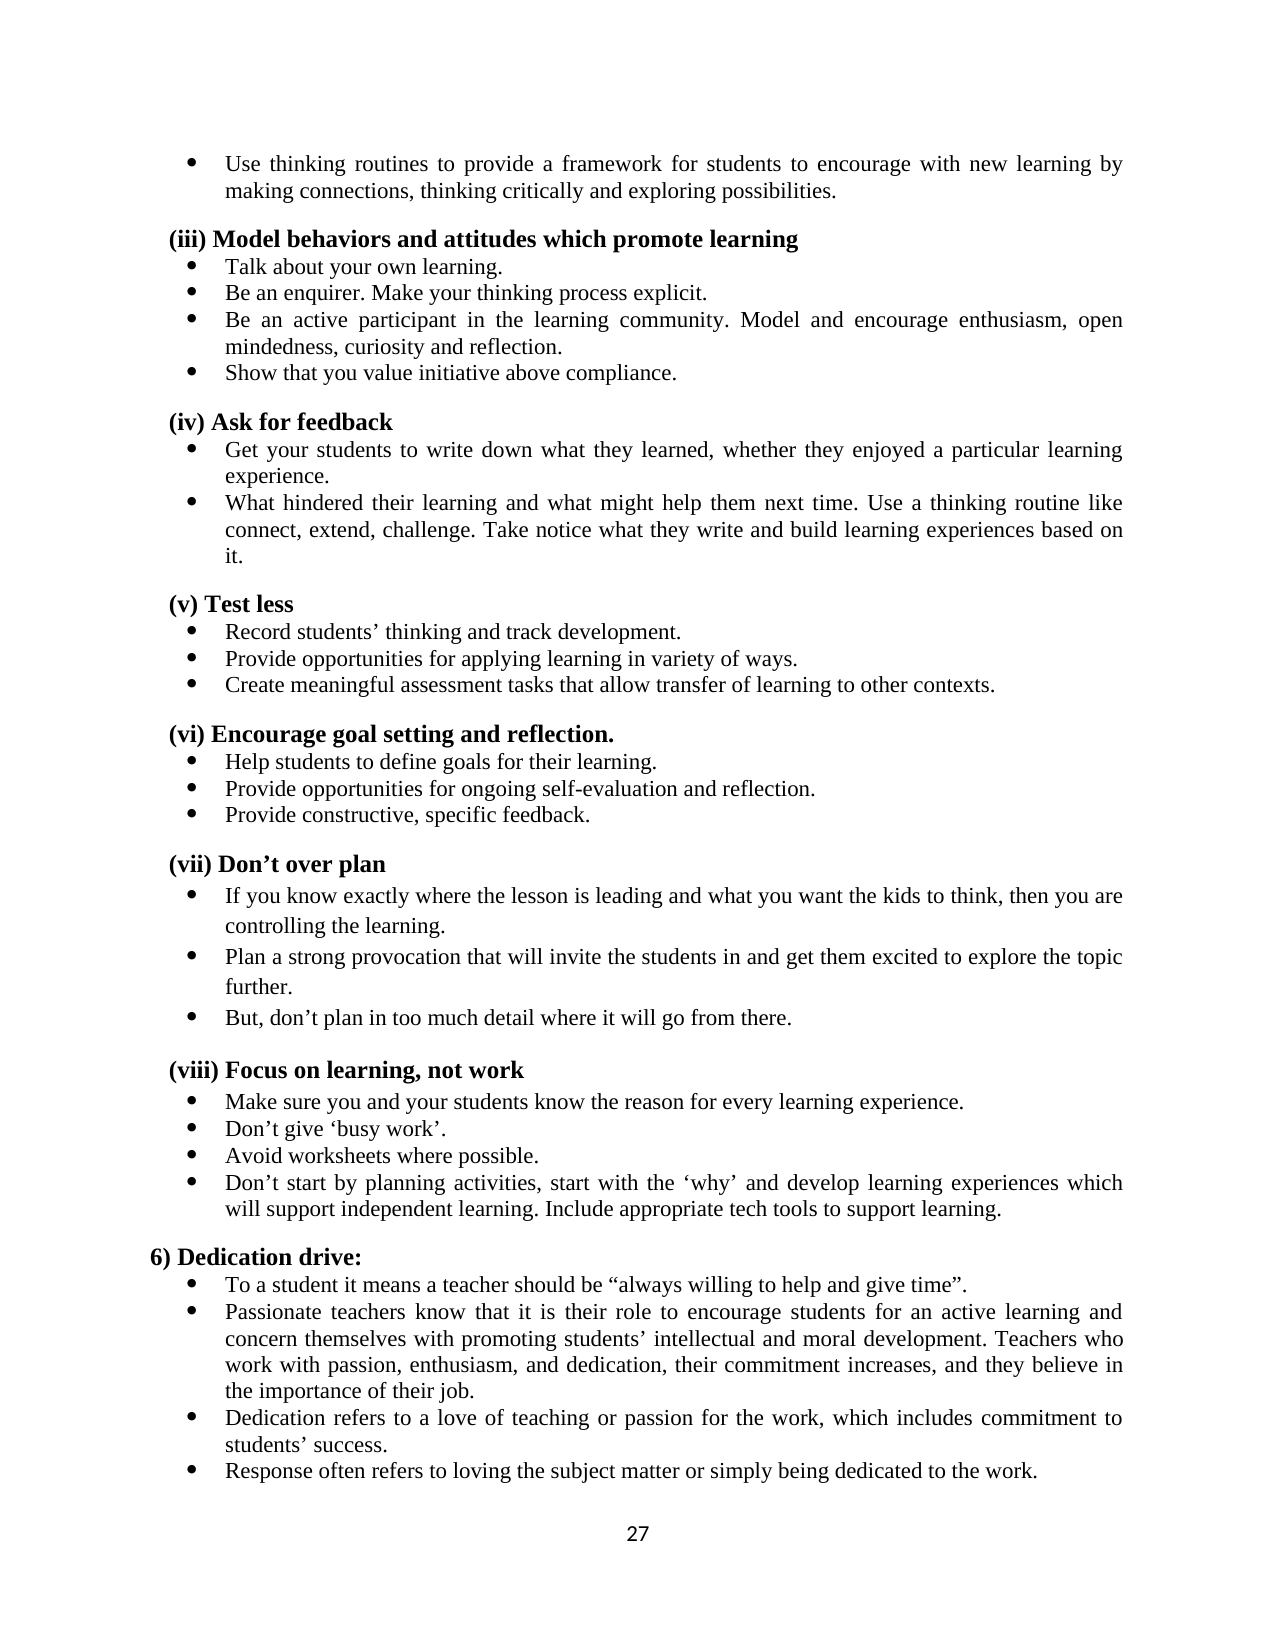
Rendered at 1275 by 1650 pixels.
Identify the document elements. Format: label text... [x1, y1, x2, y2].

list Provide opportunities for ongoing self-evaluation and reflection. [187, 774, 1125, 801]
text (vii) Don’t over plan [150, 849, 1125, 878]
list Create meaningful assessment tasks that allow transfer of learning to other contexts. [187, 671, 1125, 698]
list Don’t give ‘busy work’. [187, 1115, 1125, 1142]
text (viii) Focus on learning, not work [150, 1055, 1125, 1084]
list Provide opportunities for applying learning in variety of ways. [187, 645, 1125, 671]
list Talk about your own learning. [187, 253, 1125, 279]
list Record students’ thinking and track development. [187, 618, 1125, 645]
list Passionate teachers know that it is their role to encourage students for an active learning and concern themselves with promoting students’ intellectual and moral development. Teachers who work with passion, enthusiasm, and dedication, their commitment increases, and they believe in the importance of their job. [187, 1298, 1125, 1404]
text 6) Dedication drive: [150, 1242, 1125, 1271]
list Help students to define goals for their learning. [187, 748, 1125, 774]
list Show that you value initiative above compliance. [187, 359, 1125, 386]
list If you know exactly where the lesson is leading and what you want the kids to think, then you are controlling the learning. [187, 882, 1125, 939]
list Use thinking routines to provide a framework for students to encourage with new learning by making connections, thinking critically and exploring possibilities. [187, 150, 1125, 203]
list Provide constructive, specific feedback. [187, 801, 1125, 828]
list Avoid worksheets where possible. [187, 1142, 1125, 1168]
text (iii) Model behaviors and attitudes which promote learning [150, 224, 1125, 253]
list Plan a strong provocation that will invite the students in and get them excited to explore the topic further. [187, 943, 1125, 1000]
text (vi) Encourage goal setting and reflection. [150, 719, 1125, 748]
list Response often refers to loving the subject matter or simply being dedicated to the work. [187, 1457, 1125, 1484]
list Don’t start by planning activities, start with the ‘why’ and develop learning experiences which will support independent learning. Include appropriate tech tools to support learning. [187, 1168, 1125, 1222]
text (v) Test less [150, 589, 1125, 618]
text (iv) Ask for feedback [150, 407, 1125, 436]
list What hindered their learning and what might help them next time. Use a thinking routine like connect, extend, challenge. Take notice what they write and build learning experiences based on it. [187, 489, 1125, 568]
list Be an enquirer. Make your thinking process explicit. [187, 279, 1125, 306]
list Make sure you and your students know the reason for every learning experience. [187, 1088, 1125, 1115]
list Get your students to write down what they learned, whether they enjoyed a particular learning experience. [187, 436, 1125, 489]
list Dedication refers to a love of teaching or passion for the work, which includes commitment to students’ success. [187, 1404, 1125, 1457]
list But, don’t plan in too much detail where it will go from there. [187, 1004, 1125, 1030]
list To a student it means a teacher should be “always willing to help and give time”. [187, 1271, 1125, 1298]
list Be an active participant in the learning community. Model and encourage enthusiasm, open mindedness, curiosity and reflection. [187, 306, 1125, 359]
